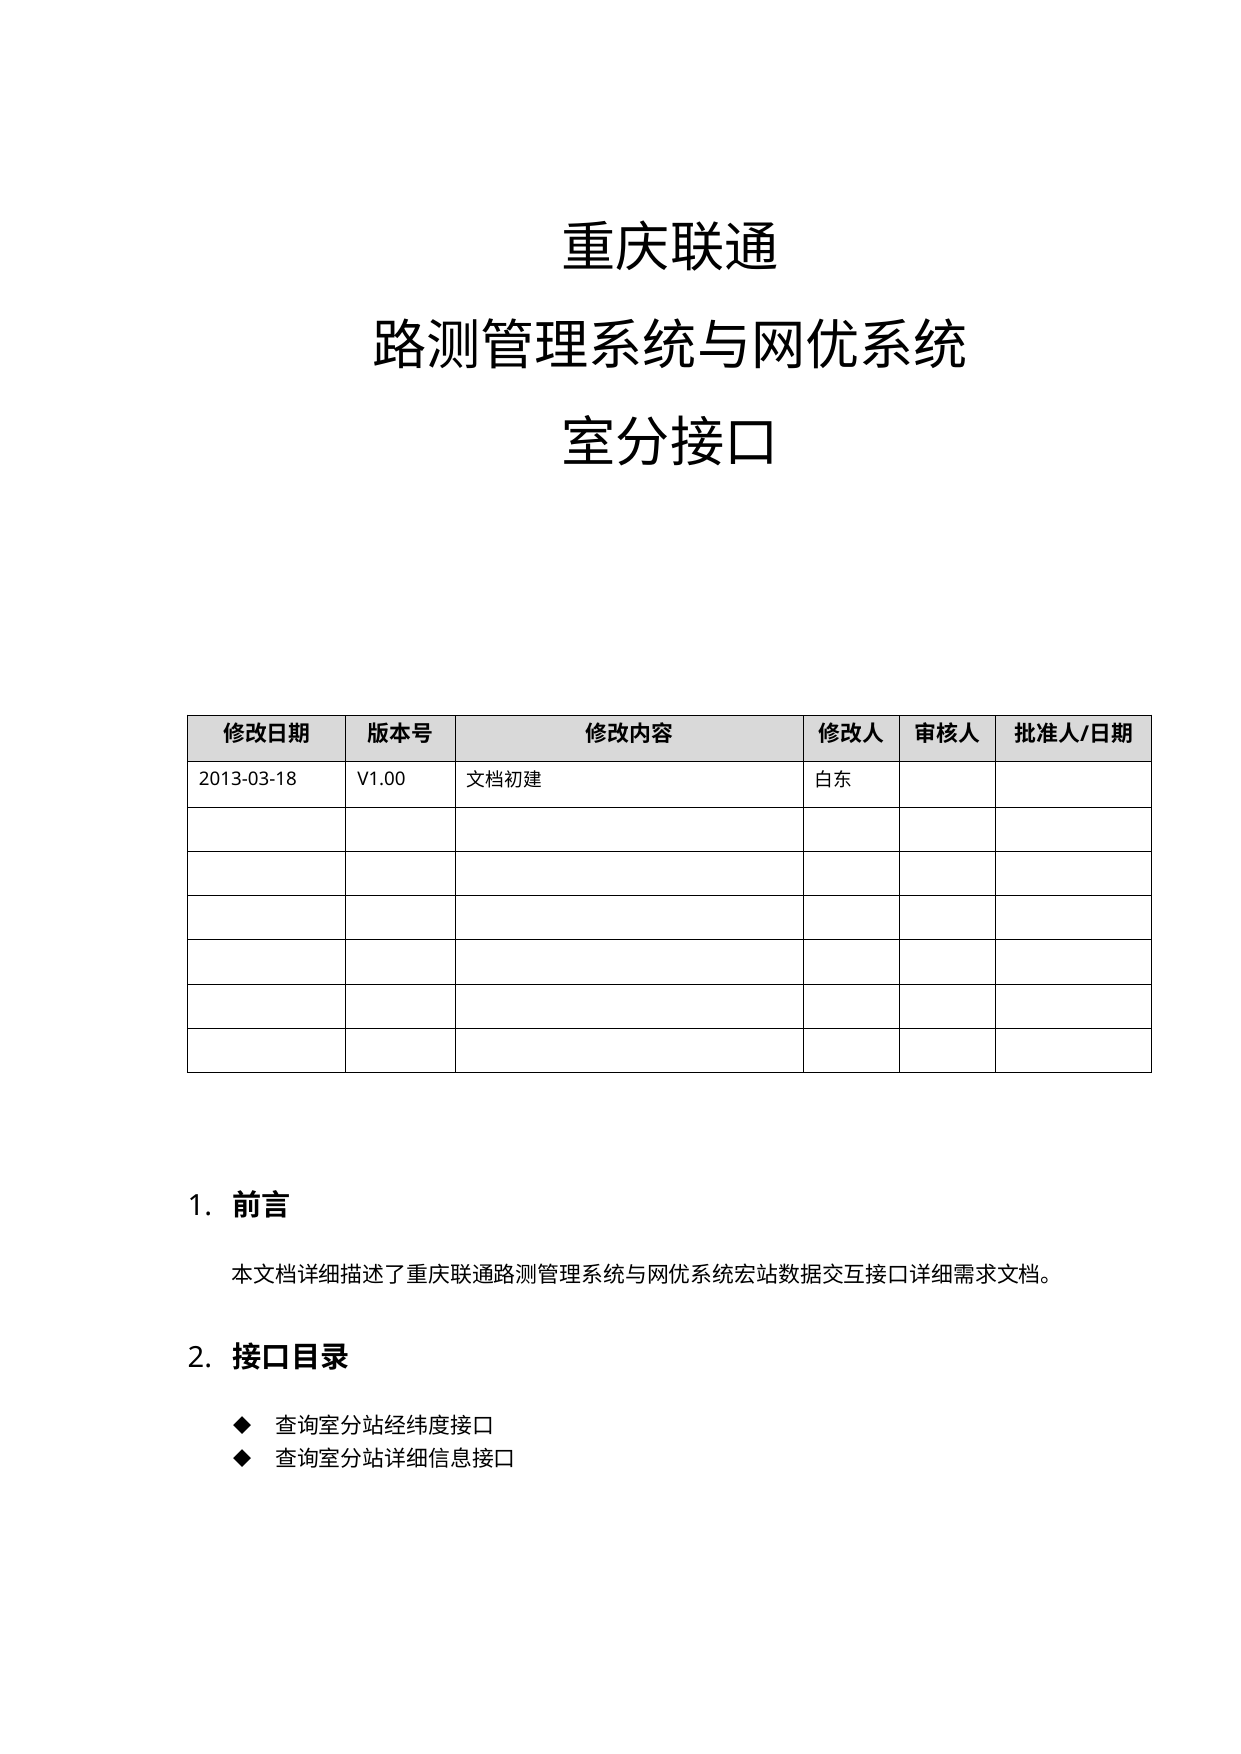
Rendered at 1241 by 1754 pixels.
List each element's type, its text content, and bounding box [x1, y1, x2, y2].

table_cell 文档初建 [456, 762, 803, 807]
table_cell [456, 852, 803, 895]
table_header 批准人/日期 [996, 716, 1151, 761]
table_cell 白东 [804, 762, 899, 807]
table_cell [346, 1029, 455, 1072]
text 室分接口 [187, 389, 1152, 487]
table_cell [346, 808, 455, 851]
table_cell [804, 985, 899, 1028]
table_cell [996, 896, 1151, 939]
table_cell [900, 896, 995, 939]
table_header 修改日期 [188, 716, 345, 761]
table_cell [456, 896, 803, 939]
table_cell 2013-03-18 [188, 762, 345, 807]
list 查询室分站经纬度接口 [231, 1408, 1152, 1441]
table_cell [900, 852, 995, 895]
text 本文档详细描述了重庆联通路测管理系统与网优系统宏站数据交互接口详细需求文档。 [187, 1257, 1152, 1289]
table_cell [900, 808, 995, 851]
table_cell [346, 985, 455, 1028]
subtitle 前言 [187, 1171, 1152, 1236]
table_header 审核人 [900, 716, 995, 761]
table_cell [188, 985, 345, 1028]
table_cell [456, 1029, 803, 1072]
table_cell V1.00 [346, 762, 455, 807]
text 路测管理系统与网优系统 [187, 292, 1152, 389]
table_cell [188, 940, 345, 984]
table_header 版本号 [346, 716, 455, 761]
table_cell [188, 896, 345, 939]
table_cell [188, 808, 345, 851]
table_cell [996, 852, 1151, 895]
table_cell [900, 940, 995, 984]
table_cell [804, 1029, 899, 1072]
text 重庆联通 [187, 194, 1152, 292]
table_cell [188, 1029, 345, 1072]
table_header 修改人 [804, 716, 899, 761]
table_header 修改内容 [456, 716, 803, 761]
table_cell [188, 852, 345, 895]
table_cell [456, 985, 803, 1028]
table_cell [996, 985, 1151, 1028]
table_cell [996, 1029, 1151, 1072]
table_cell [456, 940, 803, 984]
table_cell [900, 1029, 995, 1072]
table_cell [804, 896, 899, 939]
table_cell [804, 808, 899, 851]
table_cell [804, 940, 899, 984]
table_cell [804, 852, 899, 895]
table_cell [346, 896, 455, 939]
list 查询室分站详细信息接口 [231, 1441, 1152, 1473]
table_cell [996, 808, 1151, 851]
table_cell [900, 762, 995, 807]
table_cell [900, 985, 995, 1028]
table_cell [996, 940, 1151, 984]
table_cell [996, 762, 1151, 807]
subtitle 接口目录 [187, 1322, 1152, 1387]
table_cell [346, 940, 455, 984]
table_cell [346, 852, 455, 895]
table_cell [456, 808, 803, 851]
